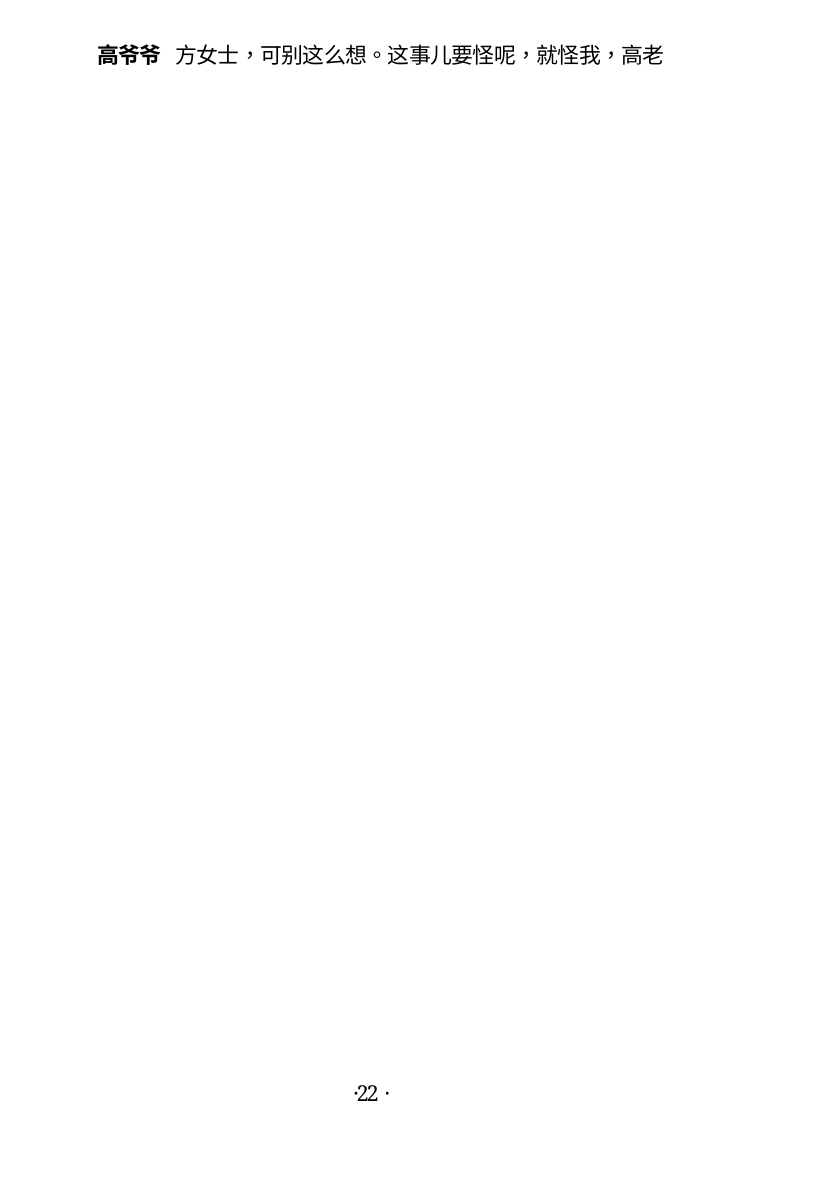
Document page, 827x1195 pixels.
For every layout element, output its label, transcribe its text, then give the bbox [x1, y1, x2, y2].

text 高爷爷 方女士，可别这么想。这事儿要怪呢，就怪我，高老 [97, 42, 703, 69]
